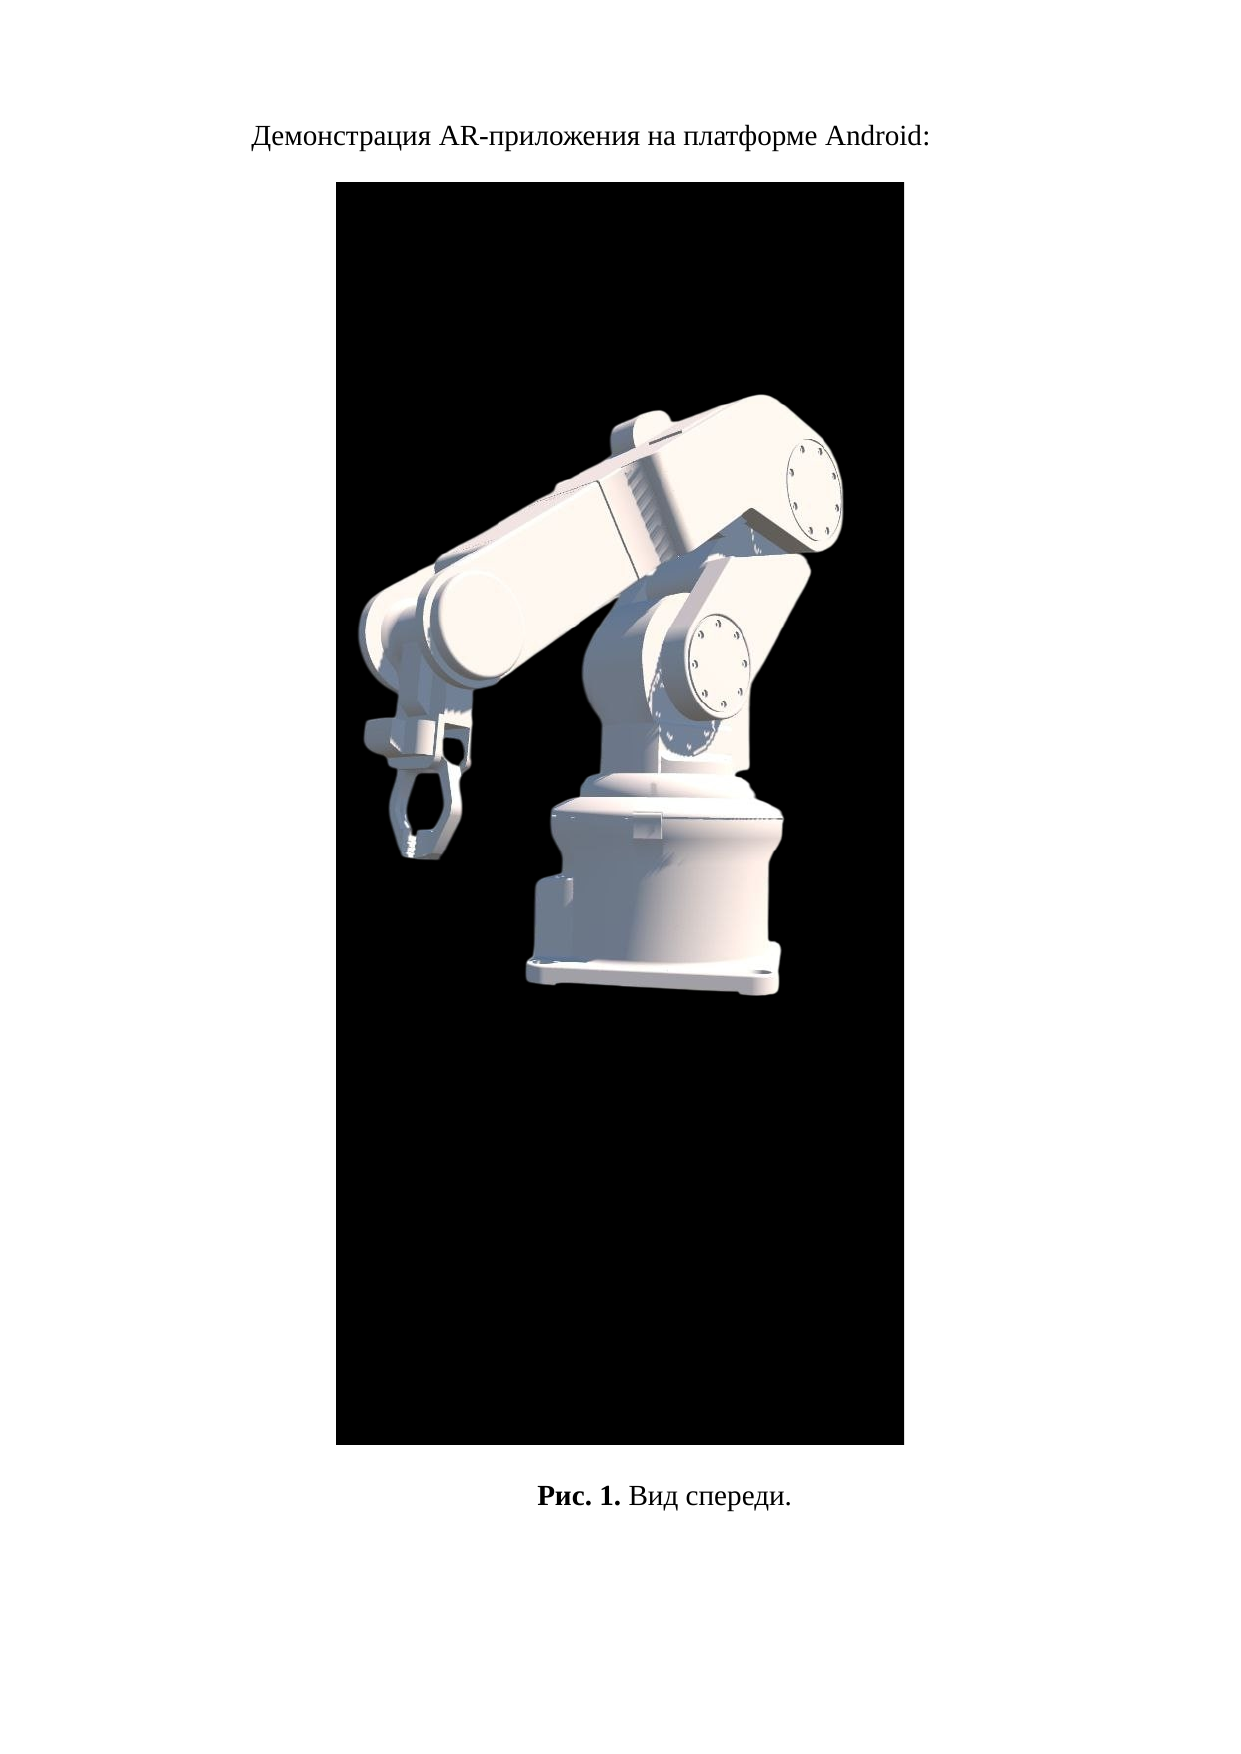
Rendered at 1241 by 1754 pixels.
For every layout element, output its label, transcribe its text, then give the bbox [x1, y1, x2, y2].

picture [336, 182, 905, 1445]
text Демонстрация AR-приложения на платформе Android: [177, 118, 1152, 152]
